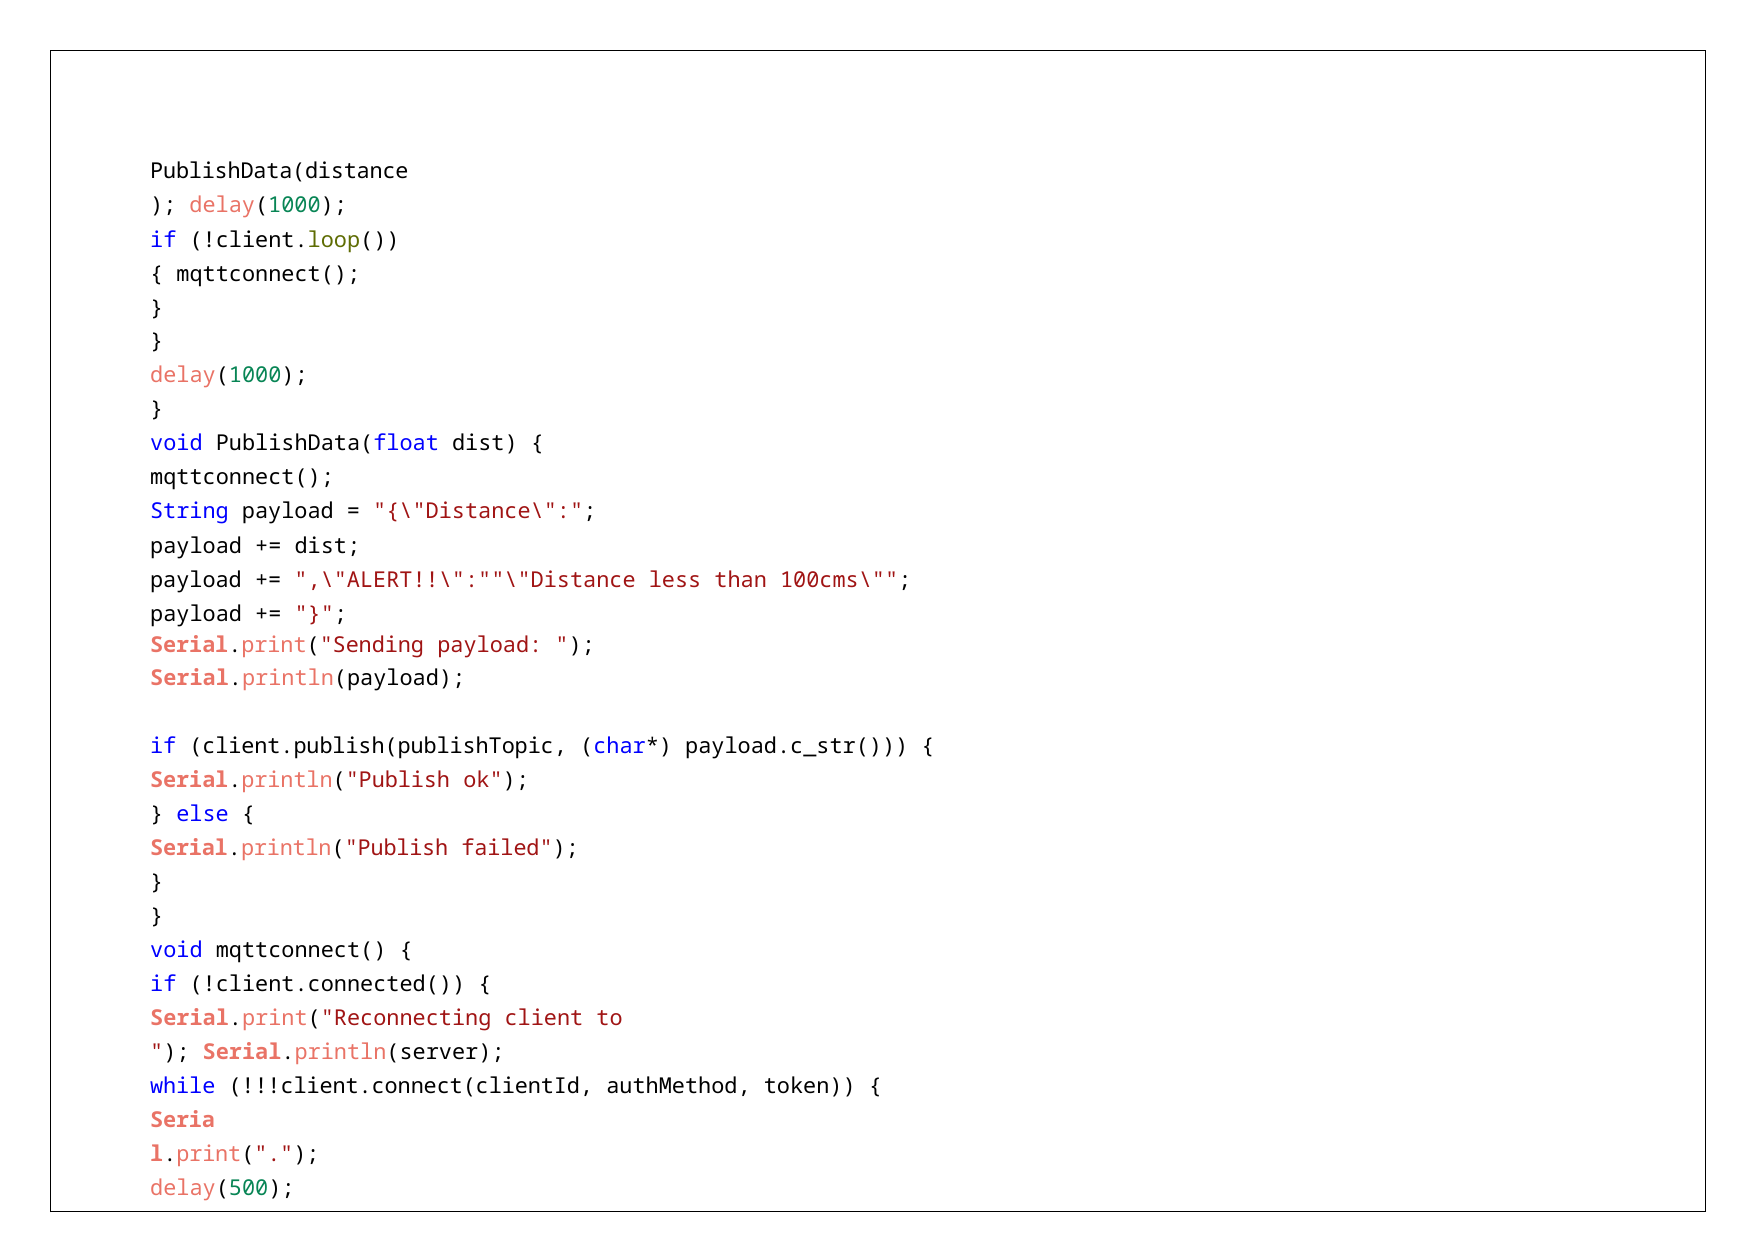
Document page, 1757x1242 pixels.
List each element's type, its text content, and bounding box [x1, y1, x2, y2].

text if (!client.loop()) { mqttconnect(); [150, 223, 412, 287]
text } [150, 900, 1504, 930]
text PublishData(distance); delay(1000); [150, 154, 412, 219]
text payload += ",\"ALERT!!\":""\"Distance less than 100cms\""; payload += "}"; [150, 564, 922, 628]
text Serial.print("Sending payload: "); [150, 632, 1504, 658]
text } else { [150, 798, 1504, 828]
text Serial.println(payload); [150, 662, 1504, 691]
text if (!client.connected()) { Serial.print("Reconnecting client to "); Serial.println(server); [150, 968, 629, 1066]
text } [150, 325, 1504, 355]
text void PublishData(float dist) { mqttconnect(); [150, 427, 629, 491]
text while (!!!client.connect(clientId, authMethod, token)) { [150, 1070, 1504, 1100]
text Serial.println("Publish ok"); [150, 764, 1504, 794]
text } [150, 292, 1504, 322]
text String payload = "{\"Distance\":"; payload += dist; [150, 496, 629, 559]
text } [150, 392, 1504, 422]
text void mqttconnect() { [150, 934, 1504, 963]
text delay(1000); [150, 359, 1504, 388]
text } [150, 866, 1504, 896]
text if (client.publish(publishTopic, (char*) payload.c_str())) { [150, 730, 1504, 760]
text Serial.println("Publish failed"); [150, 832, 1504, 862]
text Serial.print("."); delay(500); [150, 1104, 365, 1202]
